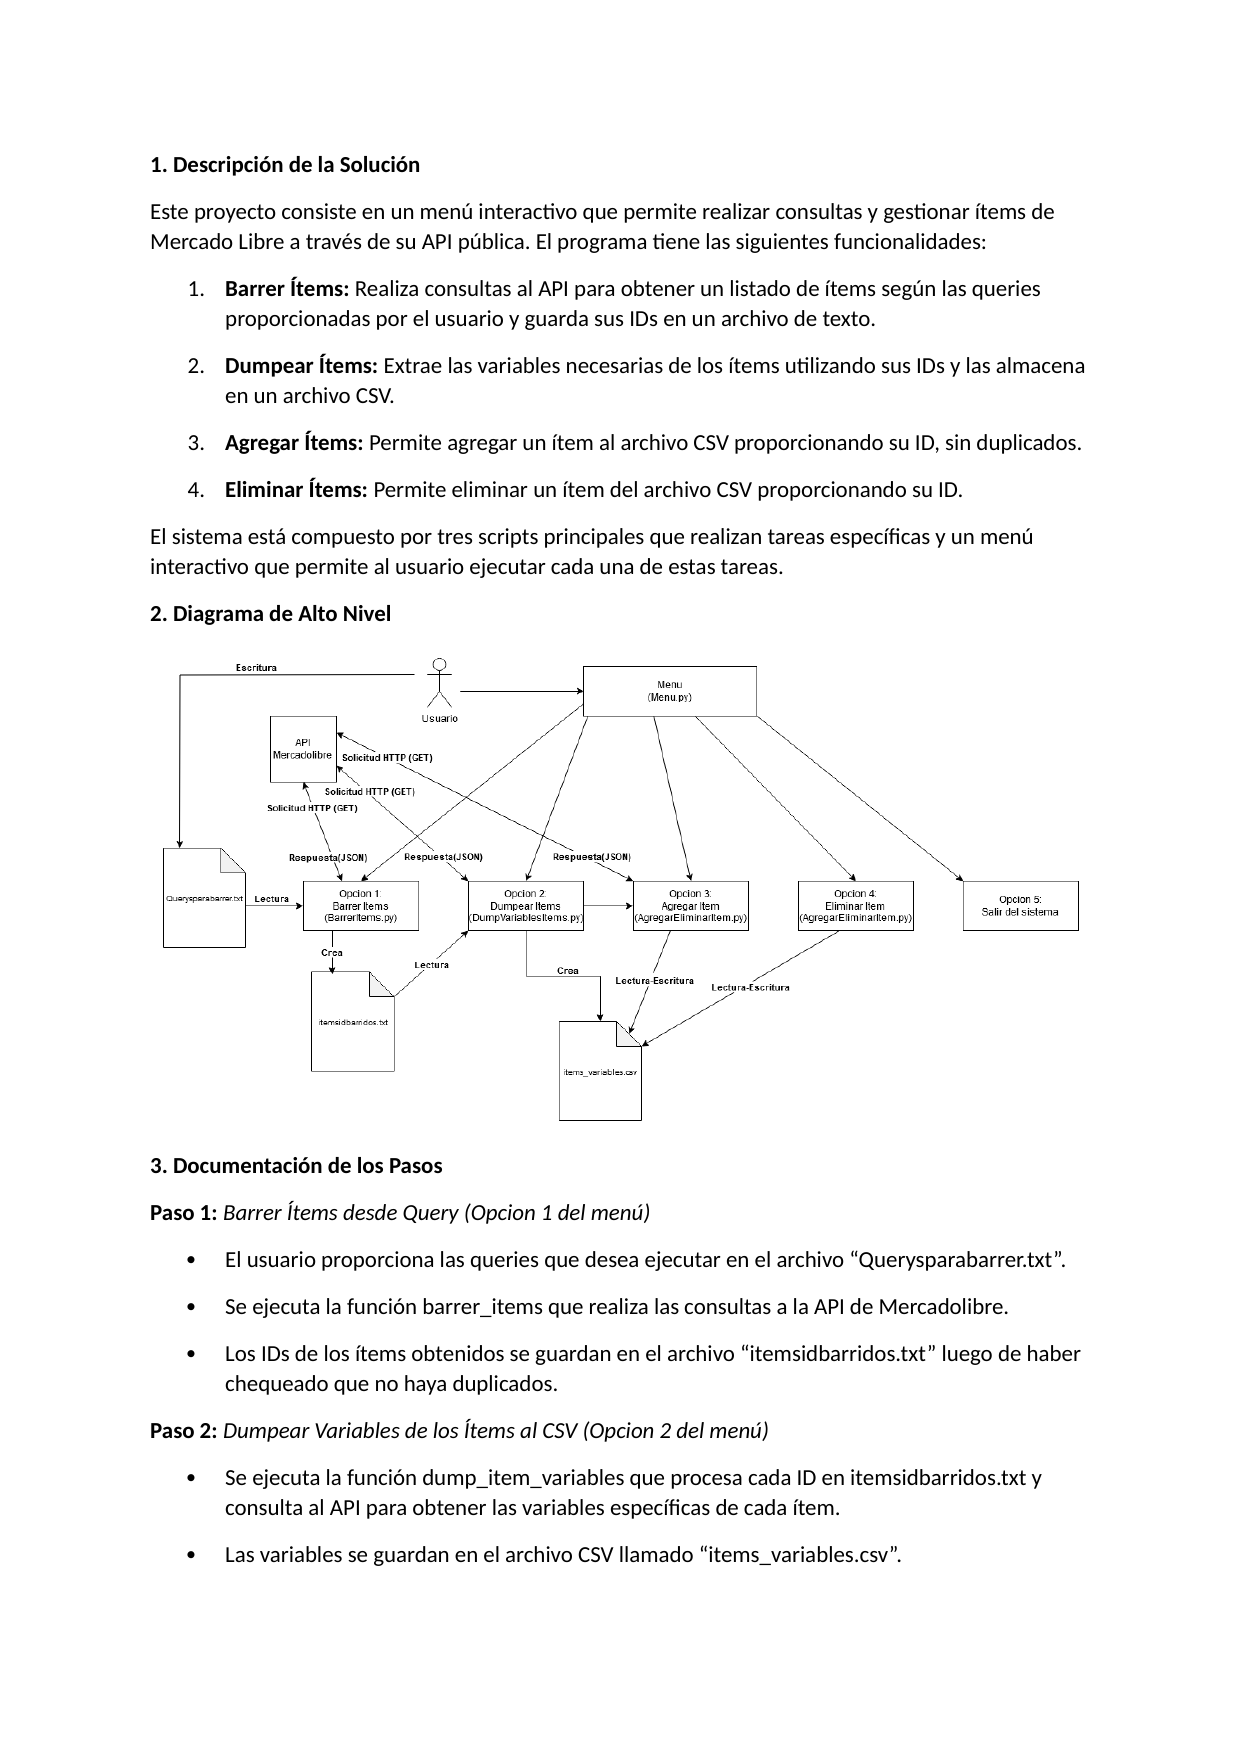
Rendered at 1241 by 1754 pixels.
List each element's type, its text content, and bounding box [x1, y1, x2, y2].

list Se ejecuta la función barrer_items que realiza las consultas a la API de Mercadolibre. [187, 1292, 1090, 1320]
text Este proyecto consiste en un menú interactivo que permite realizar consultas y gestionar ítems de Mercado Libre a través de su API pública. El programa tiene las siguientes funcionalidades: [150, 197, 1090, 255]
list Los IDs de los ítems obtenidos se guardan en el archivo “itemsidbarridos.txt” luego de haber chequeado que no haya duplicados. [187, 1339, 1090, 1397]
list Las variables se guardan en el archivo CSV llamado “items_variables.csv”. [187, 1540, 1090, 1568]
text Paso 2: Dumpear Variables de los Ítems al CSV (Opcion 2 del menú) [150, 1416, 1090, 1444]
text 1. Descripción de la Solución [150, 150, 1090, 178]
list El usuario proporciona las queries que desea ejecutar en el archivo “Querysparabarrer.txt”. [187, 1245, 1090, 1273]
list Barrer Ítems: Realiza consultas al API para obtener un listado de ítems según las queries proporcionadas por el usuario y guarda sus IDs en un archivo de texto. [187, 274, 1090, 332]
text 2. Diagrama de Alto Nivel [150, 599, 1090, 627]
list Se ejecuta la función dump_item_variables que procesa cada ID en itemsidbarridos.txt y consulta al API para obtener las variables específicas de cada ítem. [187, 1463, 1090, 1521]
list Agregar Ítems: Permite agregar un ítem al archivo CSV proporcionando su ID, sin duplicados. [187, 428, 1090, 456]
list Eliminar Ítems: Permite eliminar un ítem del archivo CSV proporcionando su ID. [187, 475, 1090, 503]
text 3. Documentación de los Pasos [150, 1152, 1090, 1180]
list Dumpear Ítems: Extrae las variables necesarias de los ítems utilizando sus IDs y las almacena en un archivo CSV. [187, 351, 1090, 409]
text El sistema está compuesto por tres scripts principales que realizan tareas específicas y un menú interactivo que permite al usuario ejecutar cada una de estas tareas. [150, 522, 1090, 580]
picture [150, 645, 1091, 1133]
text Paso 1: Barrer Ítems desde Query (Opcion 1 del menú) [150, 1198, 1090, 1227]
